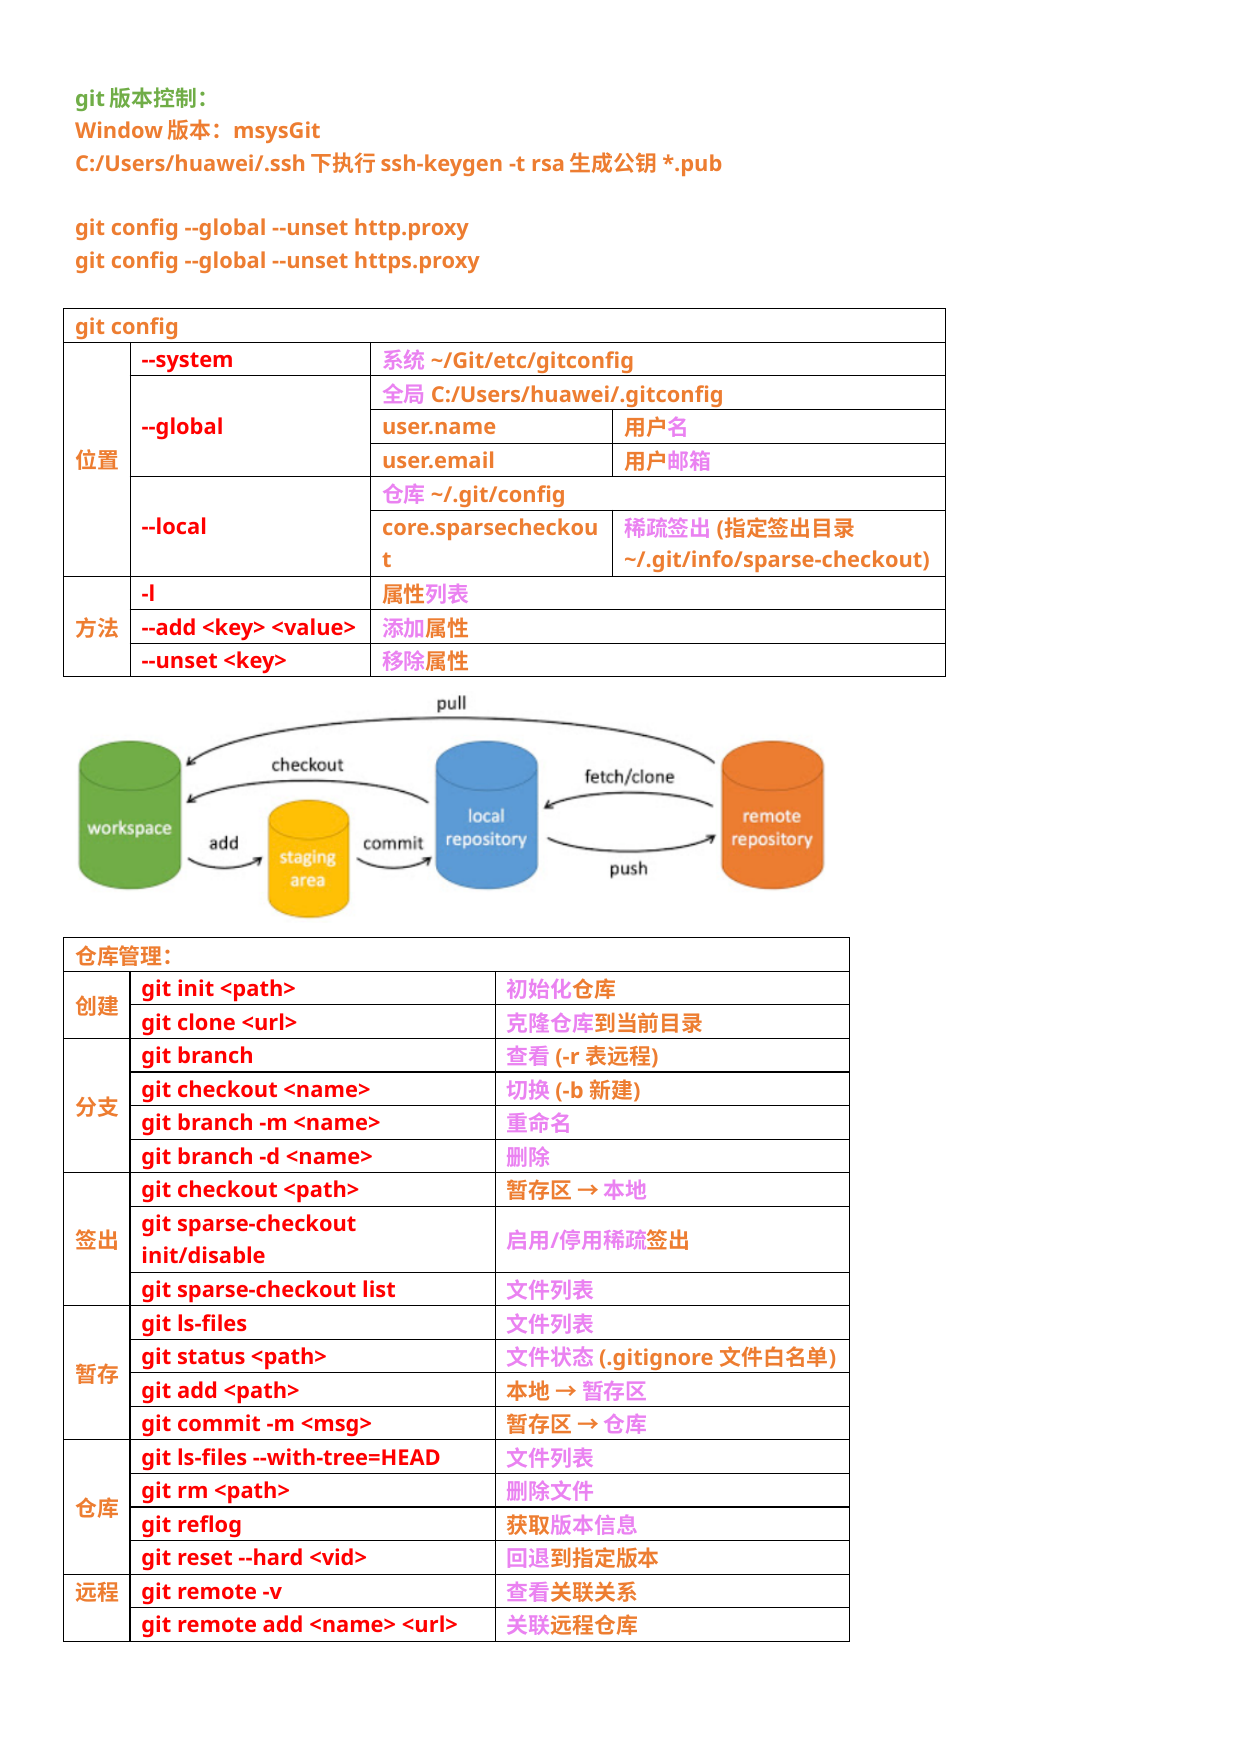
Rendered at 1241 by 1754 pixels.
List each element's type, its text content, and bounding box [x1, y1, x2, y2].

table_cell --system [131, 343, 370, 375]
table_cell 属性列表 [371, 577, 945, 609]
table_cell --global [131, 376, 370, 476]
text git config --global --unset https.proxy [75, 243, 1165, 276]
table_cell git sparse-checkout init/disable [131, 1207, 495, 1272]
table_cell git checkout <path> [131, 1173, 495, 1206]
table_cell git ls-files --with-tree=HEAD [131, 1440, 495, 1473]
table_cell -l [131, 577, 370, 609]
table_cell 稀疏签出 (指定签出目录 ~/.git/info/sparse-checkout) [613, 511, 945, 576]
table_cell 创建 [64, 972, 129, 1038]
table_cell 用户名 [613, 410, 945, 442]
table_cell git remote -v [131, 1575, 495, 1607]
table_cell 文件列表 [496, 1273, 849, 1305]
table_cell --add <key> <value> [131, 610, 370, 643]
table_cell 仓库 ~/.git/config [371, 477, 945, 509]
table_cell 位置 [64, 343, 130, 576]
table_cell 暂存区 → 本地 [496, 1173, 849, 1206]
table_cell git reflog [131, 1508, 495, 1540]
table_cell 仓库 [64, 1440, 129, 1573]
text Window版本：msysGit [75, 113, 1165, 146]
table_cell git branch -m <name> [131, 1106, 495, 1138]
table_cell 删除文件 [496, 1474, 849, 1506]
table_cell 重命名 [496, 1106, 849, 1138]
table_cell 用户邮箱 [613, 444, 945, 476]
table_cell git status <path> [131, 1340, 495, 1372]
table_cell 查看关联关系 [496, 1575, 849, 1607]
table_cell core.sparsecheckout [371, 511, 612, 576]
table_cell git checkout <name> [131, 1073, 495, 1105]
table_cell 本地 → 暂存区 [496, 1373, 849, 1406]
table_cell 启用/停用稀疏签出 [496, 1207, 849, 1272]
table_cell git rm <path> [131, 1474, 495, 1506]
table_cell 移除属性 [371, 644, 945, 676]
table_cell git clone <url> [131, 1005, 495, 1038]
table_cell 删除 [496, 1140, 849, 1172]
table_cell --local [131, 477, 370, 576]
table_cell 暂存 [64, 1306, 129, 1439]
table_cell 文件状态 (.gitignore 文件白名单) [496, 1340, 849, 1372]
table_cell 获取版本信息 [496, 1508, 849, 1540]
text git版本控制： [75, 81, 1165, 113]
table_cell git reset --hard <vid> [131, 1541, 495, 1573]
table_header 仓库管理： [64, 938, 849, 971]
table_cell user.email [371, 444, 612, 476]
table_cell 文件列表 [496, 1440, 849, 1473]
table_cell git init <path> [131, 972, 495, 1004]
table_cell 暂存区 → 仓库 [496, 1407, 849, 1439]
table_cell git commit -m <msg> [131, 1407, 495, 1439]
table_cell git branch [131, 1039, 495, 1071]
table_cell git branch -d <name> [131, 1140, 495, 1172]
table_cell 切换 (-b 新建) [496, 1073, 849, 1105]
table_cell 全局 C:/Users/huawei/.gitconfig [371, 376, 945, 409]
table_cell 初始化仓库 [496, 972, 849, 1004]
table_cell 文件列表 [496, 1306, 849, 1339]
table_cell git ls-files [131, 1306, 495, 1339]
picture [75, 691, 830, 923]
table_cell git sparse-checkout list [131, 1273, 495, 1305]
table_cell 关联远程仓库 [496, 1608, 849, 1641]
table_cell 签出 [64, 1173, 129, 1305]
table_cell 克隆仓库到当前目录 [496, 1005, 849, 1038]
table_cell user.name [371, 410, 612, 442]
table_cell 添加属性 [371, 610, 945, 643]
table_cell 方法 [64, 577, 130, 676]
table_cell git remote add <name> <url> [131, 1608, 495, 1641]
table_cell 远程 [64, 1575, 129, 1641]
table_cell --unset <key> [131, 644, 370, 676]
table_cell 系统 ~/Git/etc/gitconfig [371, 343, 945, 375]
table_header git config [64, 309, 945, 342]
text C:/Users/huawei/.ssh下执行ssh-keygen -t rsa生成公钥 *.pub [75, 146, 1165, 178]
table_cell git add <path> [131, 1373, 495, 1406]
text git config --global --unset http.proxy [75, 211, 1165, 243]
table_cell 查看 (-r 表远程) [496, 1039, 849, 1071]
table_cell 回退到指定版本 [496, 1541, 849, 1573]
table_cell 分支 [64, 1039, 129, 1172]
